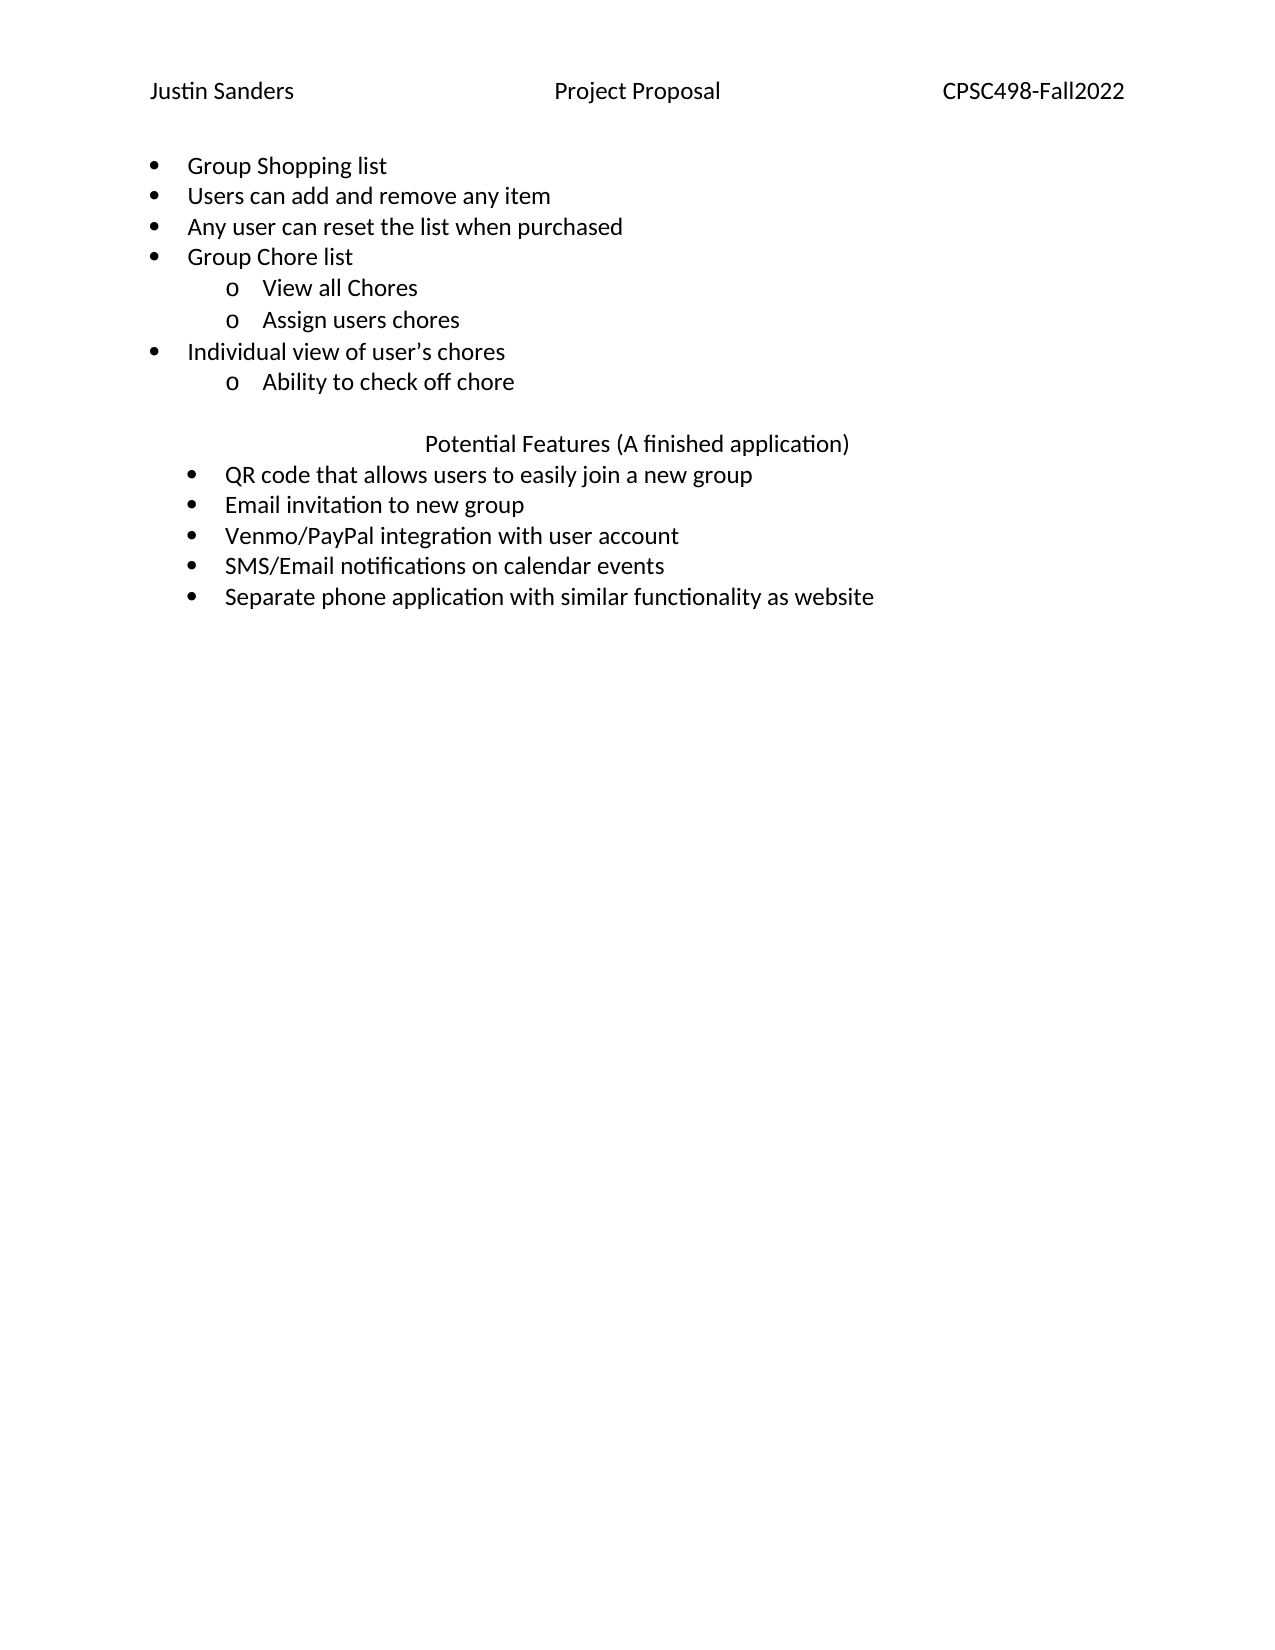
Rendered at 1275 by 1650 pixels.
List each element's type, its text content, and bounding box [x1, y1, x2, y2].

list Group Chore list [150, 242, 1125, 272]
list View all Chores [225, 272, 1125, 304]
list SMS/Email notifications on calendar events [187, 551, 1125, 581]
list Assign users chores [225, 304, 1125, 336]
list Individual view of user’s chores [150, 336, 1125, 366]
list Any user can reset the list when purchased [150, 211, 1125, 242]
list QR code that allows users to easily join a new group [187, 459, 1125, 489]
list Group Shopping list [150, 150, 1125, 181]
list Email invitation to new group [187, 489, 1125, 520]
text Potential Features (A finished application) [150, 428, 1125, 459]
list Ability to check off chore [225, 366, 1125, 398]
list Separate phone application with similar functionality as website [187, 581, 1125, 612]
list Users can add and remove any item [150, 181, 1125, 211]
list Venmo/PayPal integration with user account [187, 520, 1125, 551]
